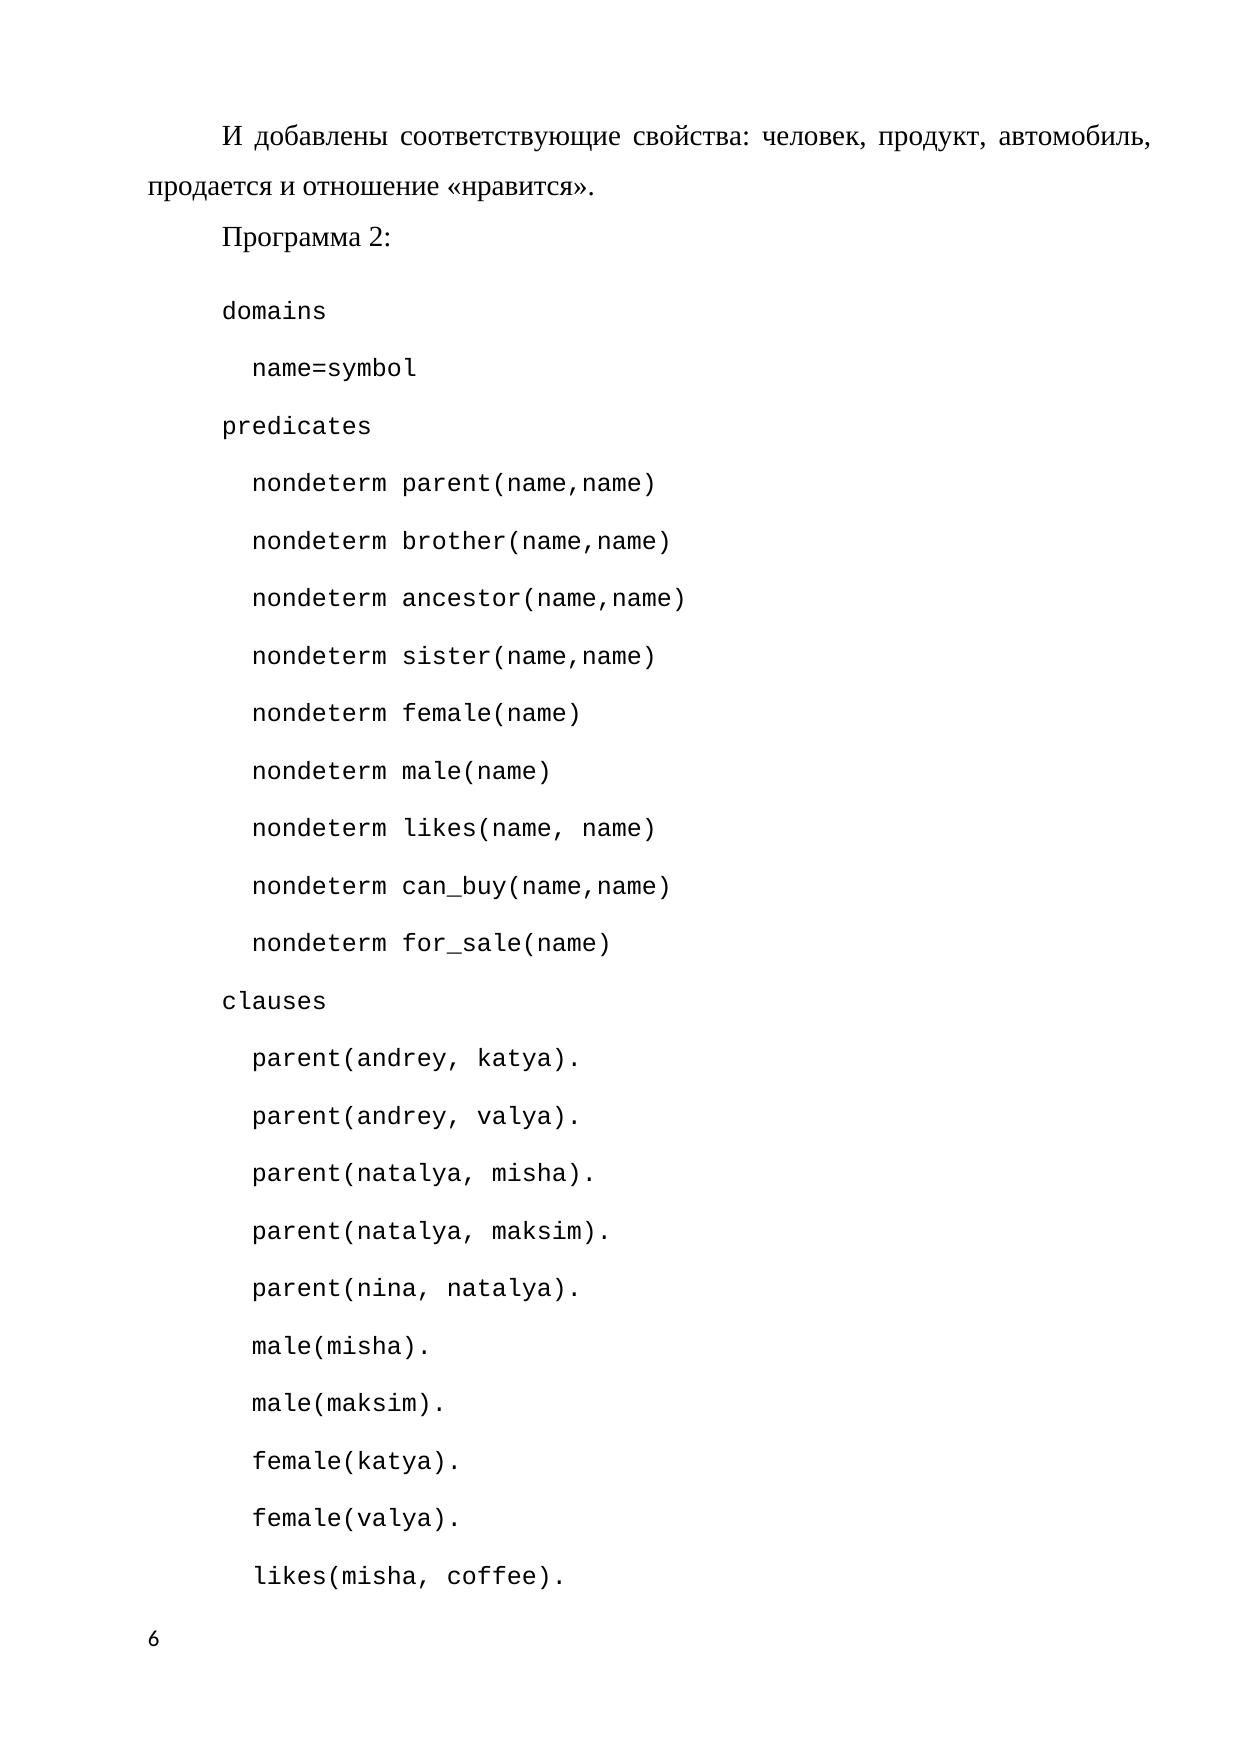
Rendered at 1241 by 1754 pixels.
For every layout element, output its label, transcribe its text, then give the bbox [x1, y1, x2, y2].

text nondeterm for_sale(name) [148, 931, 1152, 959]
text И добавлены соответствующие свойства: человек, продукт, автомобиль, продается и отношение «нравится». [148, 118, 1152, 202]
text female(katya). [148, 1448, 1152, 1477]
text nondeterm brother(name,name) [148, 528, 1152, 557]
text male(misha). [148, 1333, 1152, 1362]
text domains [148, 298, 1152, 327]
text nondeterm female(name) [148, 701, 1152, 729]
text nondeterm likes(name, name) [148, 816, 1152, 844]
text parent(natalya, maksim). [148, 1218, 1152, 1247]
text nondeterm ancestor(name,name) [148, 586, 1152, 614]
text predicates [148, 413, 1152, 442]
text nondeterm can_buy(name,name) [148, 873, 1152, 902]
text name=symbol [148, 356, 1152, 384]
text male(maksim). [148, 1391, 1152, 1419]
text female(valya). [148, 1506, 1152, 1534]
text parent(nina, natalya). [148, 1276, 1152, 1304]
text nondeterm male(name) [148, 758, 1152, 787]
text nondeterm parent(name,name) [148, 471, 1152, 499]
text likes(misha, coffee). [148, 1563, 1152, 1592]
text nondeterm sister(name,name) [148, 643, 1152, 672]
text clauses [148, 988, 1152, 1017]
text Программа 2: [148, 219, 1152, 252]
text parent(andrey, valya). [148, 1103, 1152, 1132]
text parent(andrey, katya). [148, 1046, 1152, 1074]
text parent(natalya, misha). [148, 1161, 1152, 1189]
